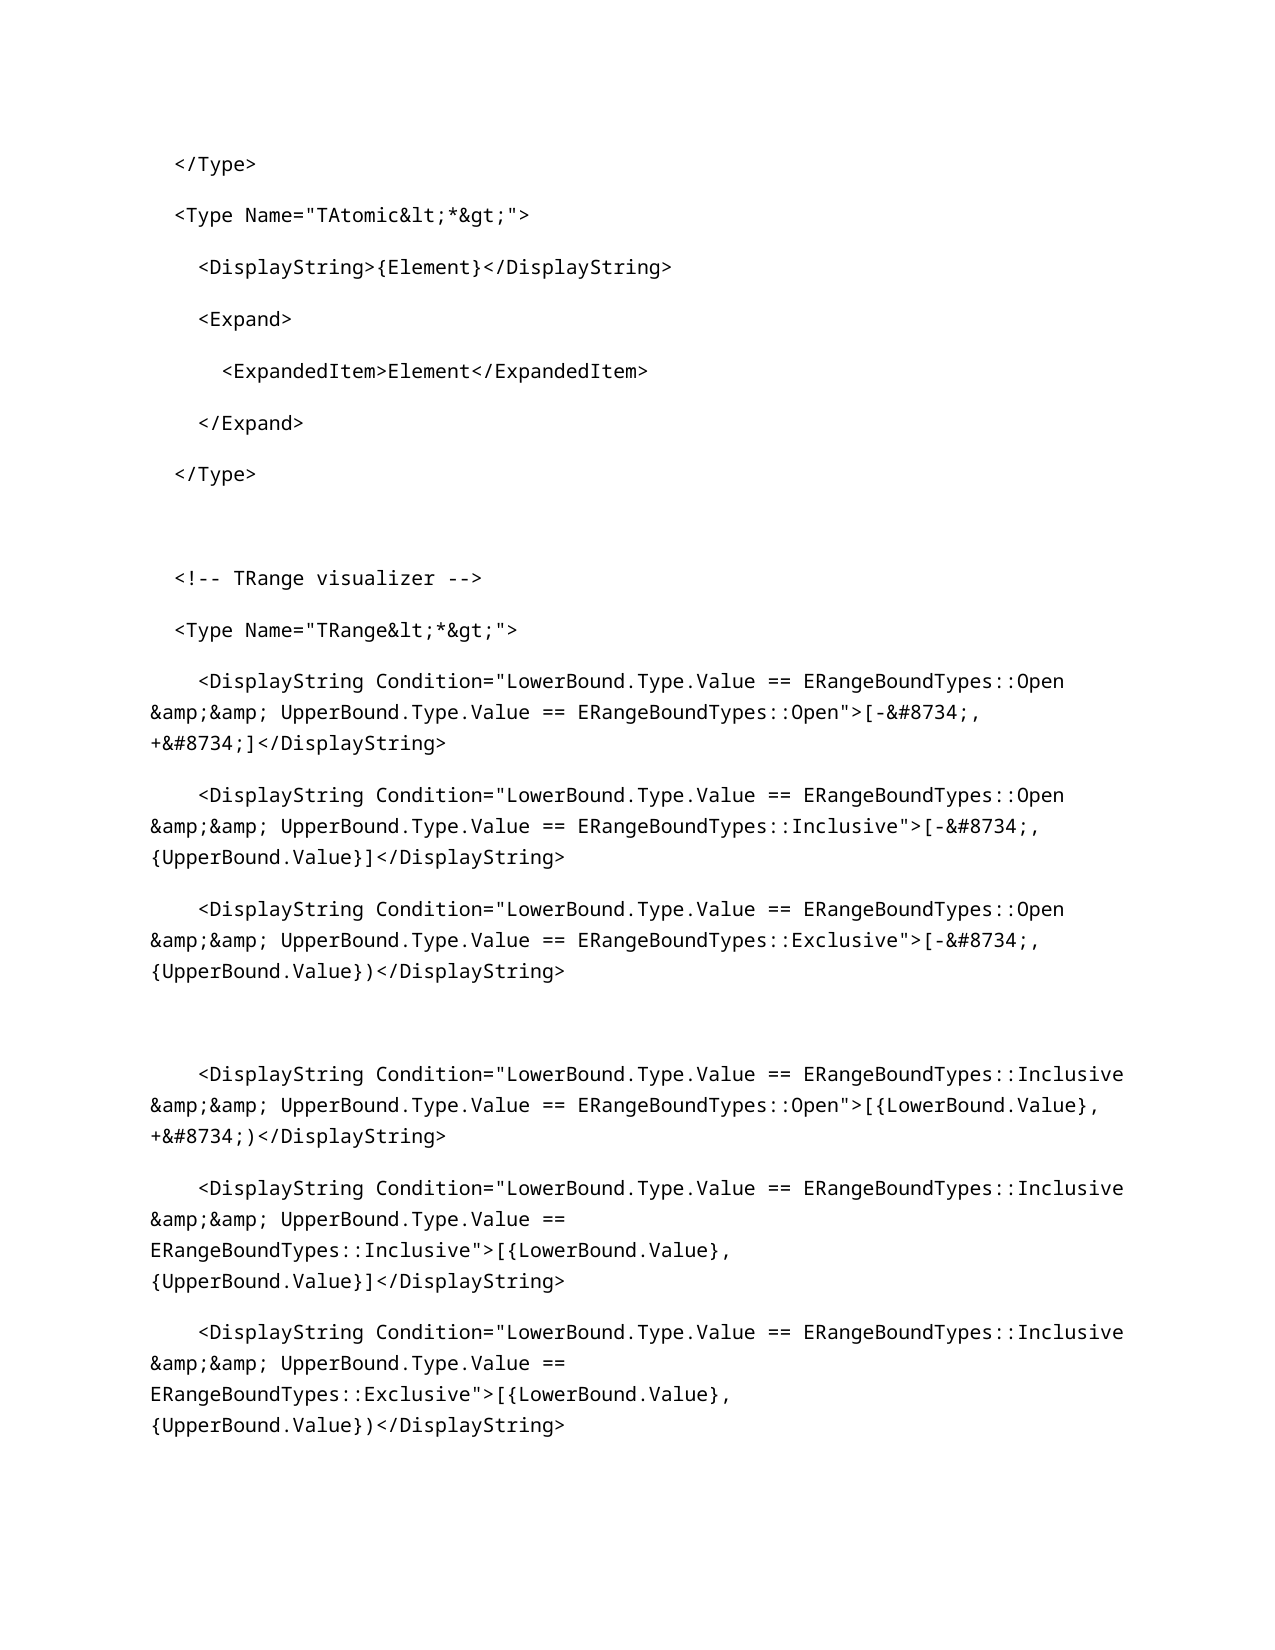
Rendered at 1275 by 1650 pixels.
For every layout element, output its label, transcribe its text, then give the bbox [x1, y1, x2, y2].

text <DisplayString Condition="LowerBound.Type.Value == ERangeBoundTypes::Open &amp;&amp; UpperBound.Type.Value == ERangeBoundTypes::Exclusive">[-&#8734;, {UpperBound.Value})</DisplayString> [150, 895, 1125, 984]
text <DisplayString Condition="LowerBound.Type.Value == ERangeBoundTypes::Inclusive &amp;&amp; UpperBound.Type.Value == ERangeBoundTypes::Inclusive">[{LowerBound.Value}, {UpperBound.Value}]</DisplayString> [150, 1174, 1125, 1294]
text <Type Name="TAtomic&lt;*&gt;"> [150, 202, 1125, 229]
text <DisplayString Condition="LowerBound.Type.Value == ERangeBoundTypes::Open &amp;&amp; UpperBound.Type.Value == ERangeBoundTypes::Inclusive">[-&#8734;, {UpperBound.Value}]</DisplayString> [150, 781, 1125, 870]
text <DisplayString Condition="LowerBound.Type.Value == ERangeBoundTypes::Inclusive &amp;&amp; UpperBound.Type.Value == ERangeBoundTypes::Exclusive">[{LowerBound.Value}, {UpperBound.Value})</DisplayString> [150, 1319, 1125, 1438]
text <DisplayString Condition="LowerBound.Type.Value == ERangeBoundTypes::Inclusive &amp;&amp; UpperBound.Type.Value == ERangeBoundTypes::Open">[{LowerBound.Value}, +&#8734;)</DisplayString> [150, 1060, 1125, 1149]
text <Type Name="TRange&lt;*&gt;"> [150, 616, 1125, 643]
text </Type> [150, 461, 1125, 488]
text <DisplayString>{Element}</DisplayString> [150, 253, 1125, 281]
text <Expand> [150, 305, 1125, 332]
text </Type> [150, 150, 1125, 177]
text <ExpandedItem>Element</ExpandedItem> [150, 357, 1125, 384]
text <!-- TRange visualizer --> [150, 564, 1125, 591]
text <DisplayString Condition="LowerBound.Type.Value == ERangeBoundTypes::Open &amp;&amp; UpperBound.Type.Value == ERangeBoundTypes::Open">[-&#8734;, +&#8734;]</DisplayString> [150, 668, 1125, 757]
text </Expand> [150, 409, 1125, 436]
